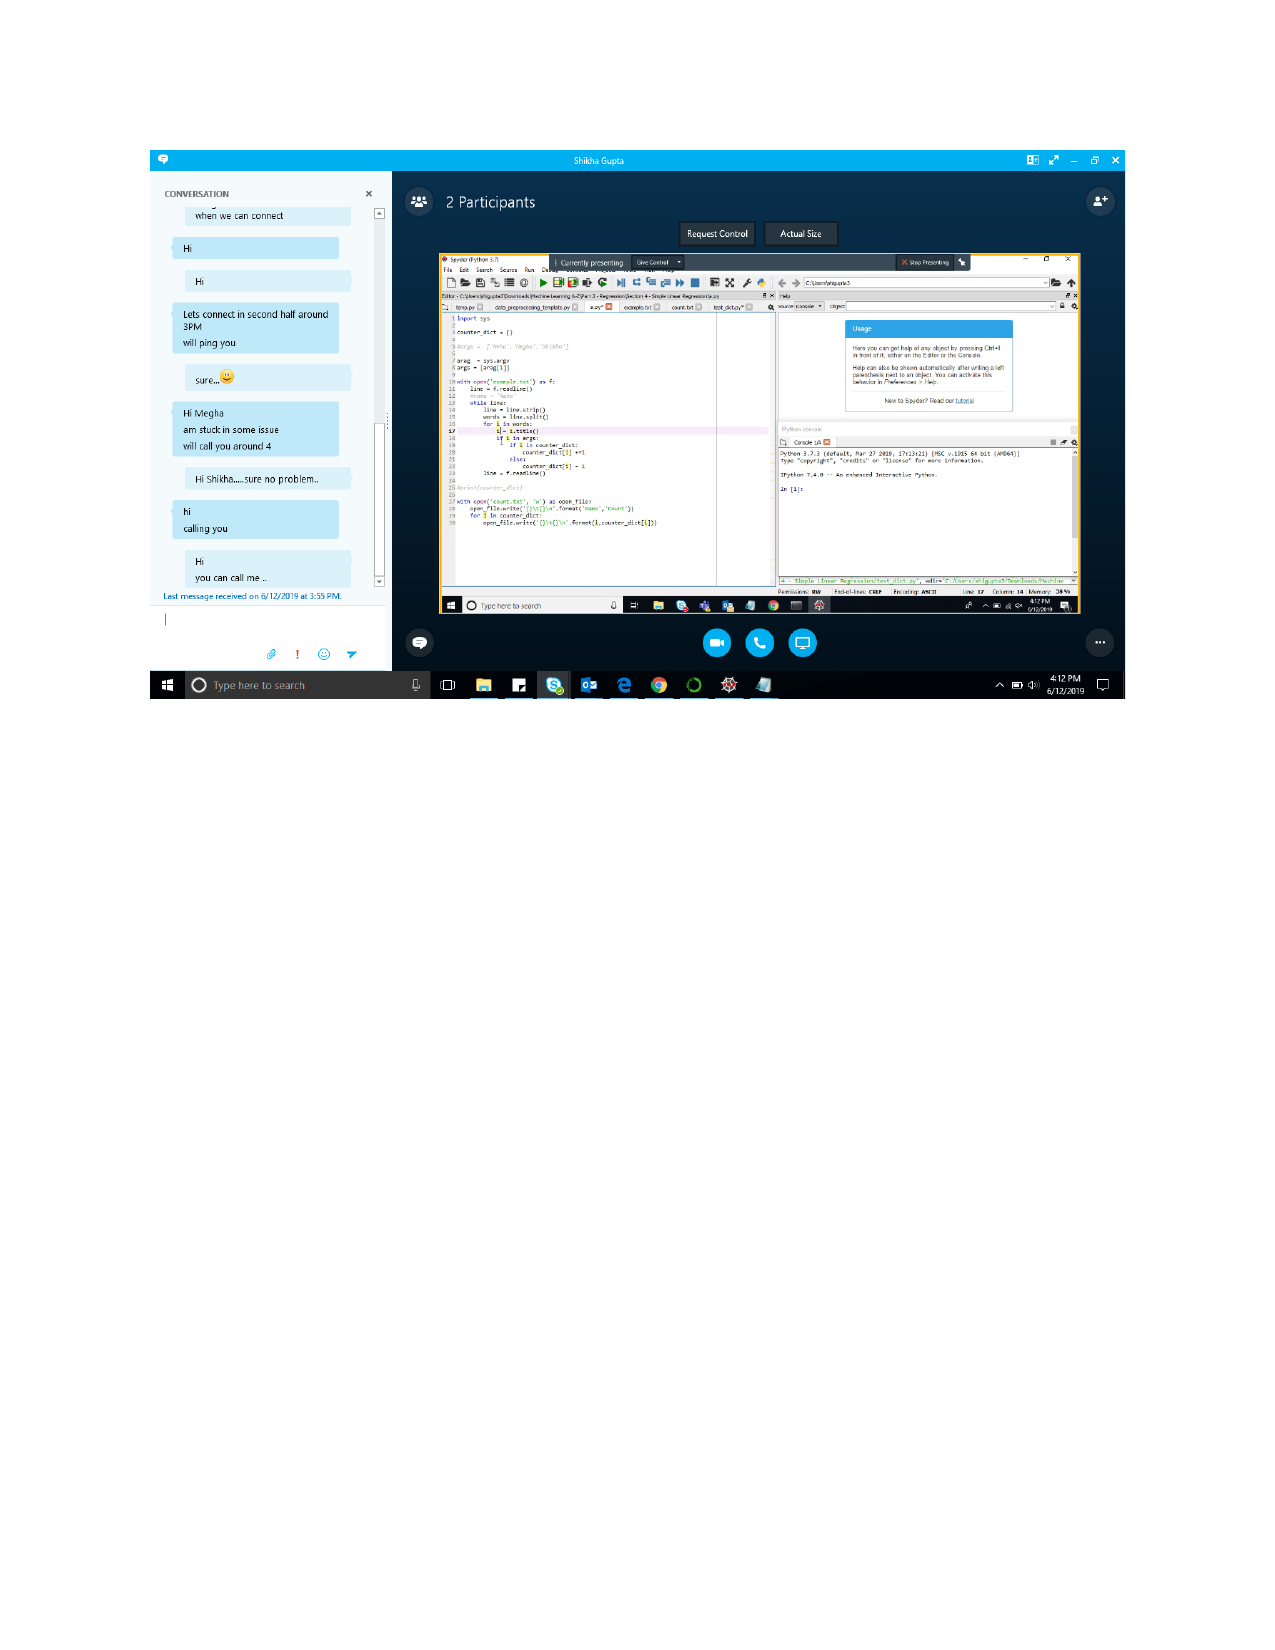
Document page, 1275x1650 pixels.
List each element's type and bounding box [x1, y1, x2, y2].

picture [159, 155, 167, 162]
picture [150, 172, 1125, 699]
